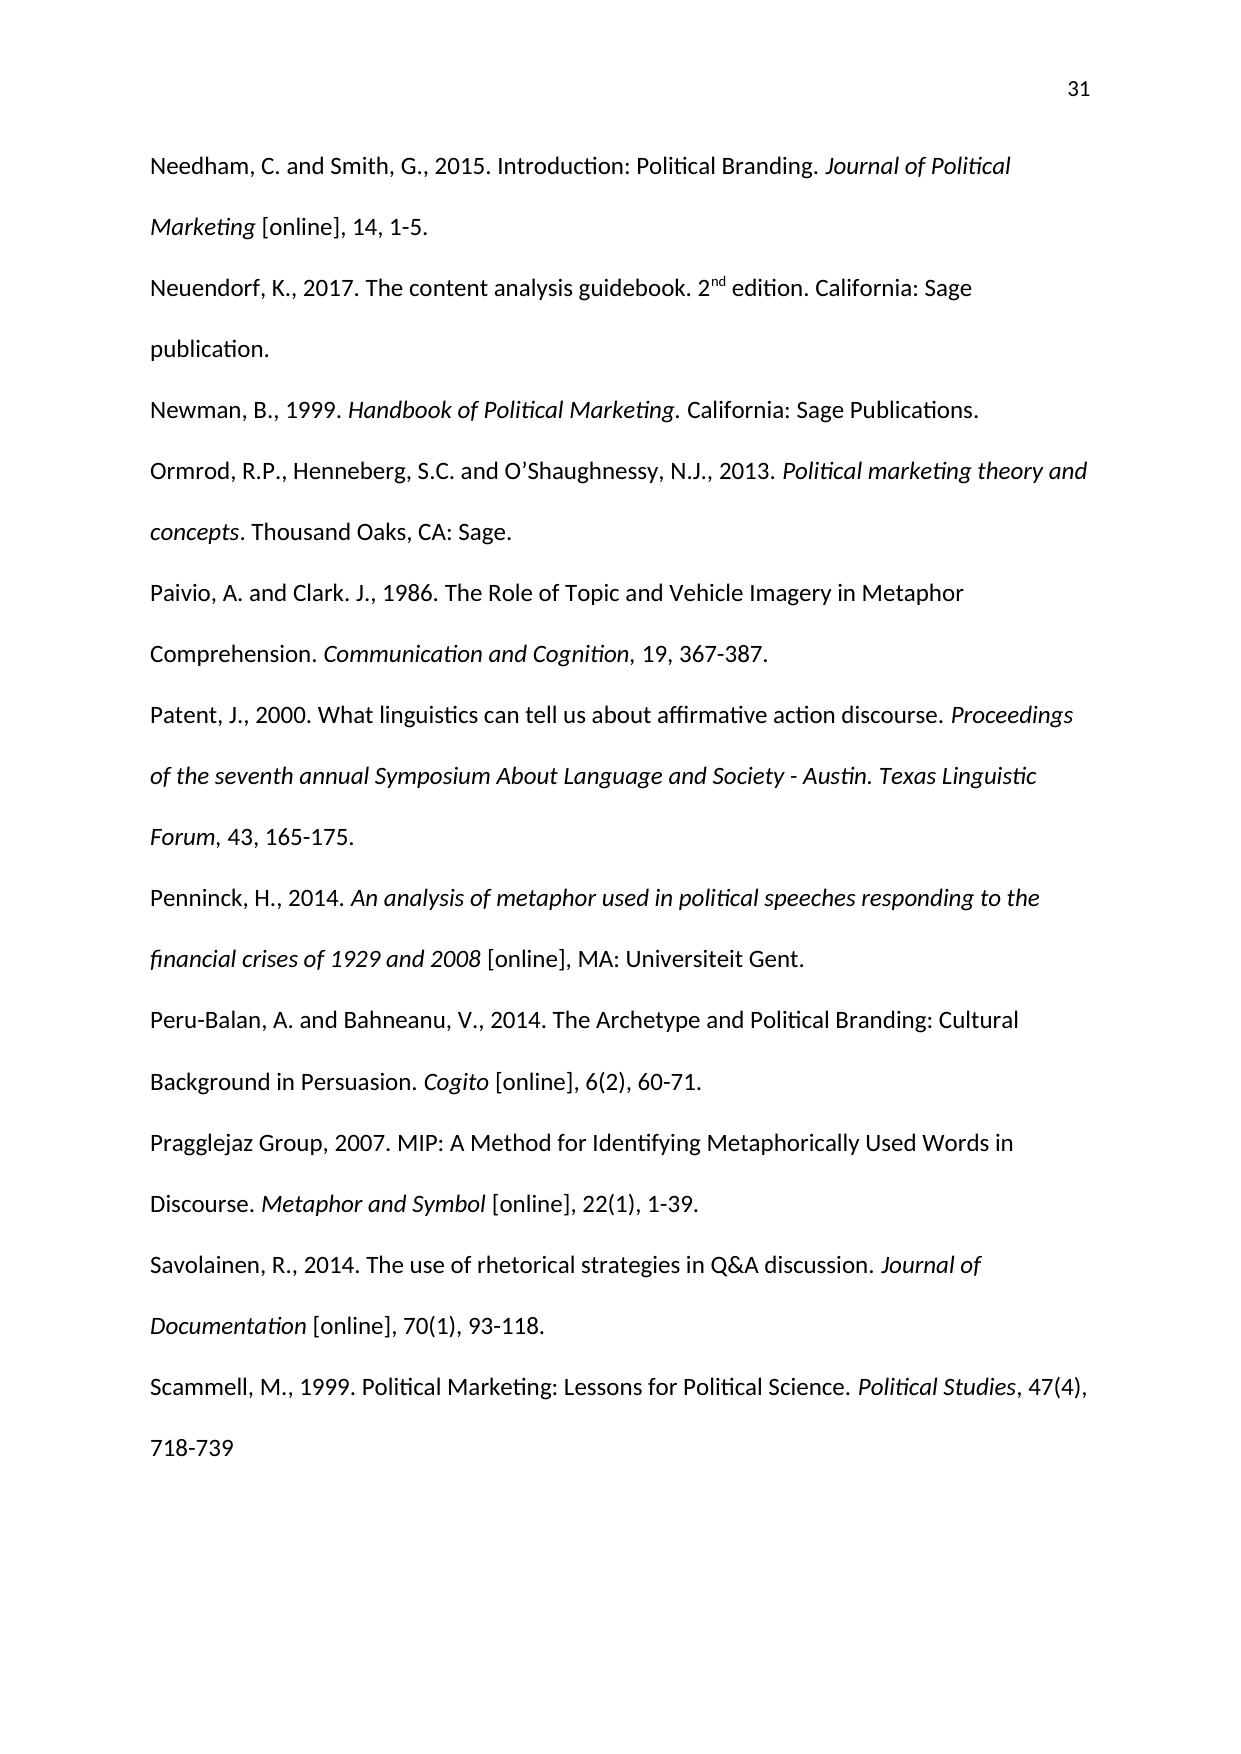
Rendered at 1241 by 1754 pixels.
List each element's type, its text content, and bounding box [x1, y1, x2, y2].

text Ormrod, R.P., Henneberg, S.C. and O’Shaughnessy, N.J., 2013. Political marketing theory and concepts. Thousand Oaks, CA: Sage. [150, 455, 1090, 547]
text Needham, C. and Smith, G., 2015. Introduction: Political Branding. Journal of Political Marketing [online], 14, 1-5. [150, 150, 1090, 242]
text Pragglejaz Group, 2007. MIP: A Method for Identifying Metaphorically Used Words in Discourse. Metaphor and Symbol [online], 22(1), 1-39. [150, 1127, 1090, 1218]
text Penninck, H., 2014. An analysis of metaphor used in political speeches responding to the financial crises of 1929 and 2008 [online], MA: Universiteit Gent. [150, 882, 1090, 974]
text Scammell, M., 1999. Political Marketing: Lessons for Political Science. Political Studies, 47(4), 718-739 [150, 1371, 1090, 1462]
text Paivio, A. and Clark. J., 1986. The Role of Topic and Vehicle Imagery in Metaphor Comprehension. Communication and Cognition, 19, 367-387. [150, 577, 1090, 669]
text Patent, J., 2000. What linguistics can tell us about affirmative action discourse. Proceedings of the seventh annual Symposium About Language and Society - Austin. Texas Linguistic Forum, 43, 165-175. [150, 699, 1090, 852]
text Newman, B., 1999. Handbook of Political Marketing. California: Sage Publications. [150, 394, 1090, 425]
text Peru-Balan, A. and Bahneanu, V., 2014. The Archetype and Political Branding: Cultural Background in Persuasion. Cogito [online], 6(2), 60-71. [150, 1004, 1090, 1096]
text Savolainen, R., 2014. The use of rhetorical strategies in Q&A discussion. Journal of Documentation [online], 70(1), 93-118. [150, 1249, 1090, 1340]
text Neuendorf, K., 2017. The content analysis guidebook. 2nd edition. California: Sage publication. [150, 272, 1090, 364]
